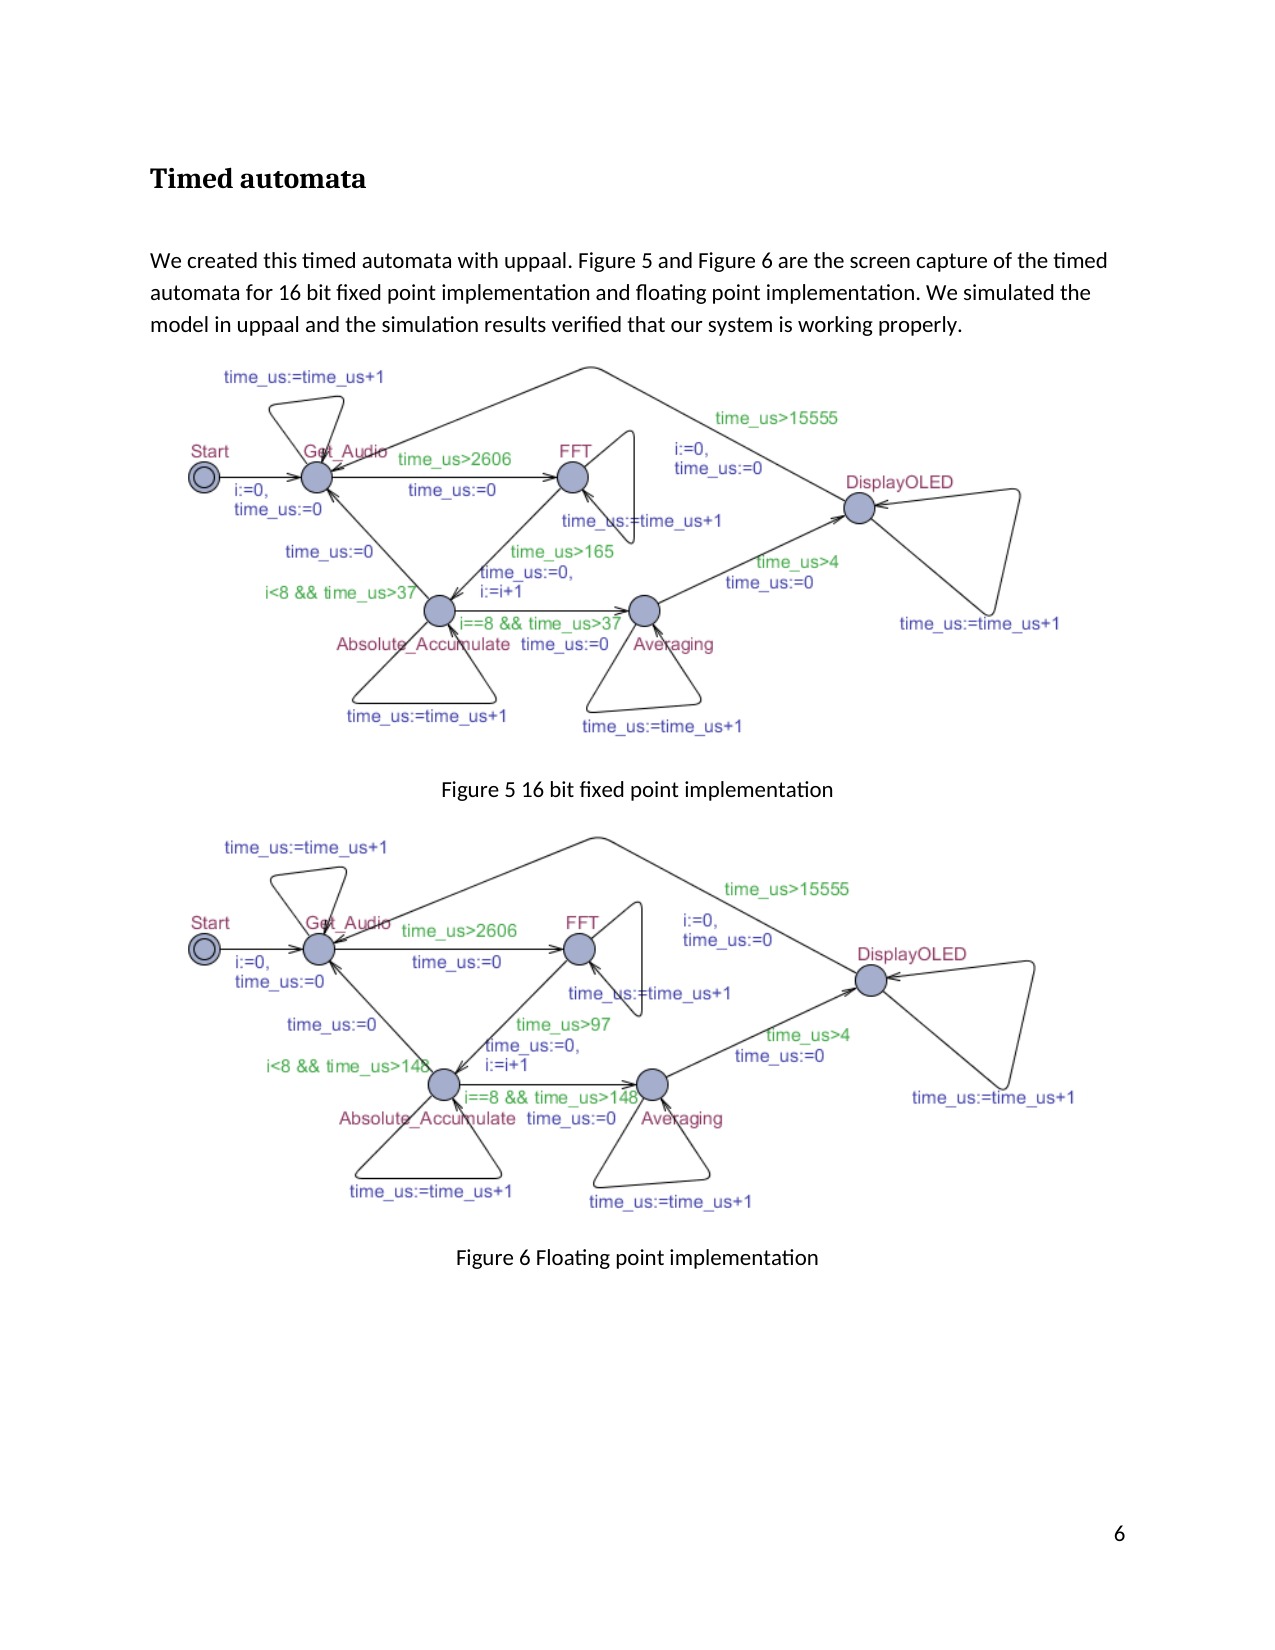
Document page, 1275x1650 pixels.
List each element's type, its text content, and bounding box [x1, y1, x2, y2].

text Figure 5 16 bit fixed point implementation [150, 775, 1125, 803]
text We created this timed automata with uppaal. Figure 5 and Figure 6 are the screen capture of the timed automata for 16 bit fixed point implementation and floating point implementation. We simulated the model in uppaal and the simulation results verified that our system is working properly. [150, 247, 1125, 338]
picture [187, 361, 1088, 753]
picture [187, 825, 1088, 1221]
text Figure 6 Floating point implementation [150, 1243, 1125, 1271]
subtitle Timed automata [150, 162, 1125, 196]
